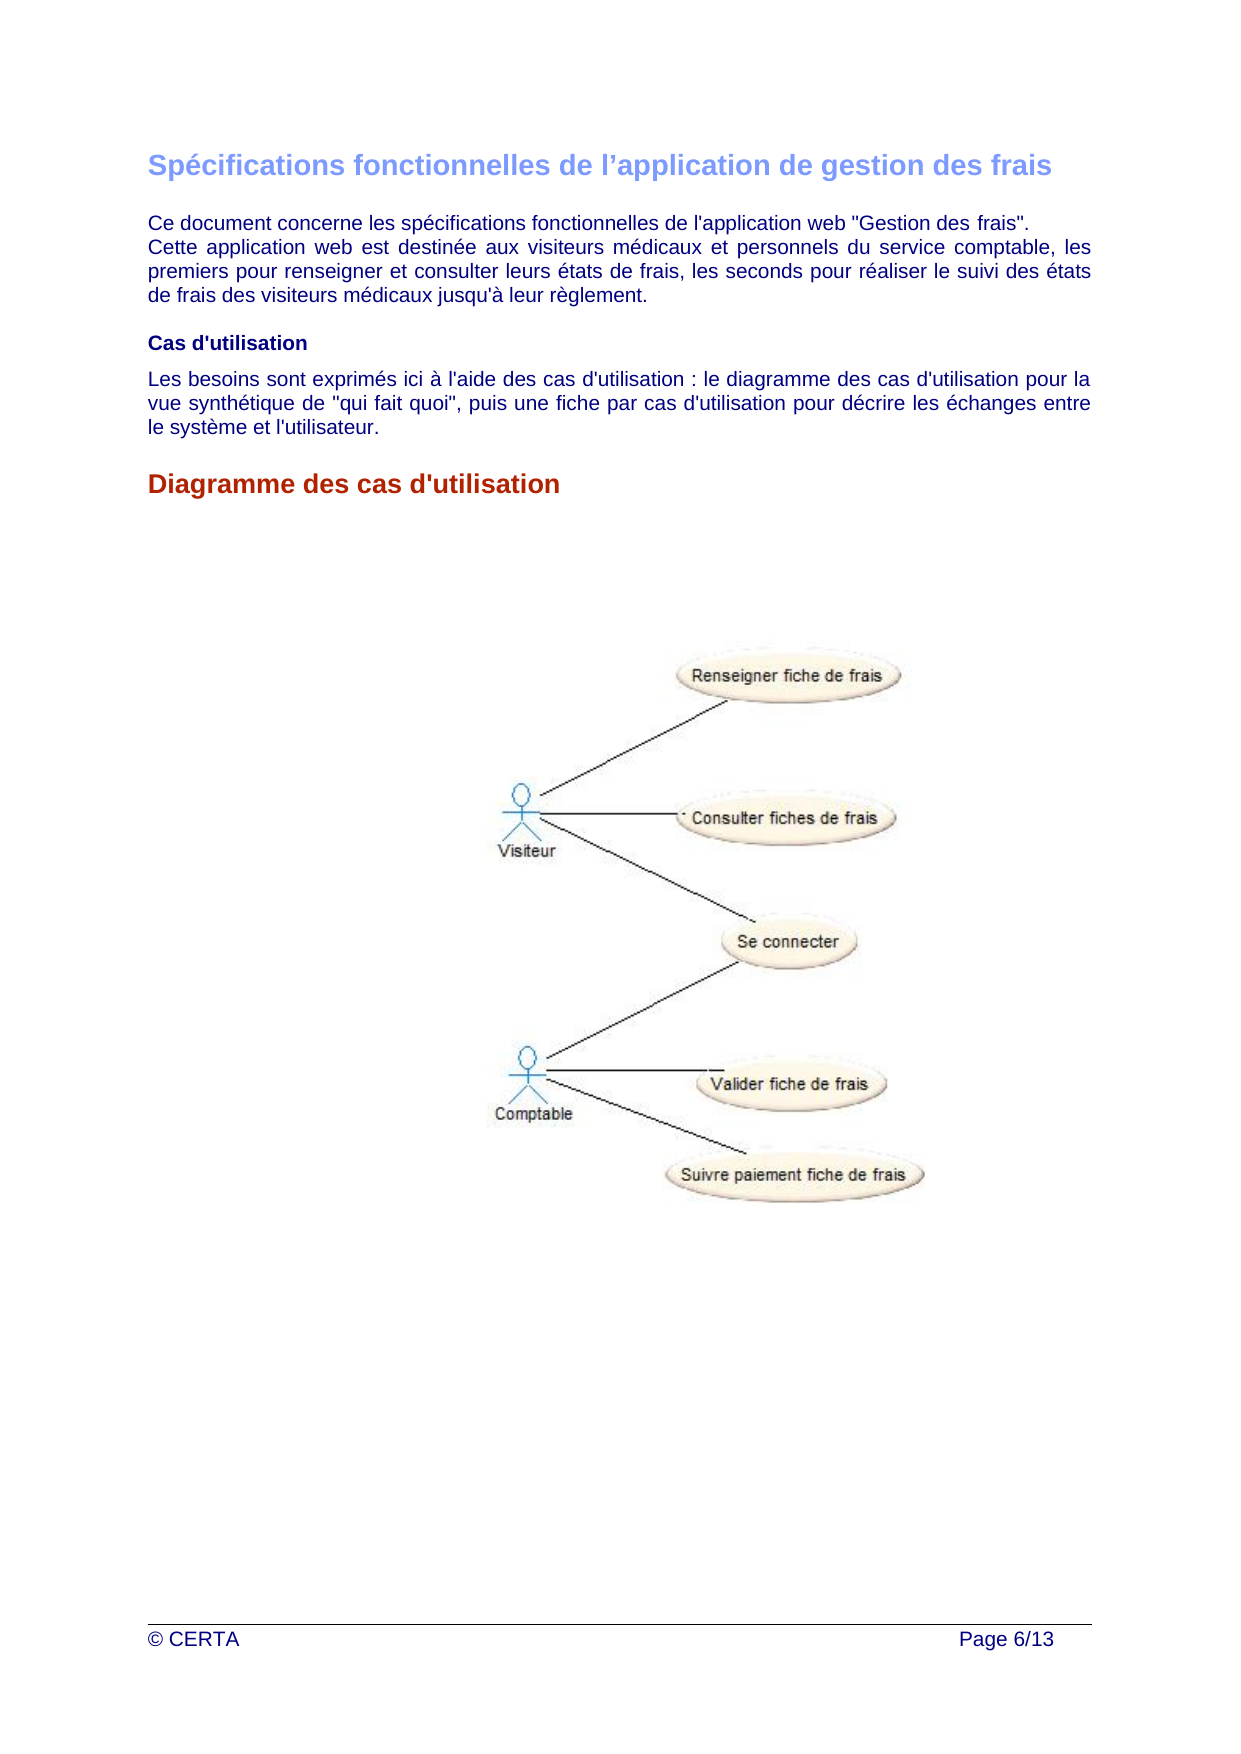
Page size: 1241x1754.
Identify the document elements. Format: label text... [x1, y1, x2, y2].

text Ce document concerne les spécifications fonctionnelles de l'application web "Gestion des frais". [148, 211, 1092, 234]
subtitle Diagramme des cas d'utilisation [148, 468, 1092, 499]
subtitle Spécifications fonctionnelles de l’application de gestion des frais [148, 148, 1092, 181]
subtitle Cas d'utilisation [148, 330, 1092, 354]
text Les besoins sont exprimés ici à l'aide des cas d'utilisation : le diagramme des cas d'utilisation pour la vue synthétique de "qui fait quoi", puis une fiche par cas d'utilisation pour décrire les échanges entre le système et l'utilisateur. [148, 367, 1092, 439]
picture [312, 552, 928, 1206]
text Cette application web est destinée aux visiteurs médicaux et personnels du service comptable, les premiers pour renseigner et consulter leurs états de frais, les seconds pour réaliser le suivi des états de frais des visiteurs médicaux jusqu'à leur règlement. [148, 234, 1092, 306]
